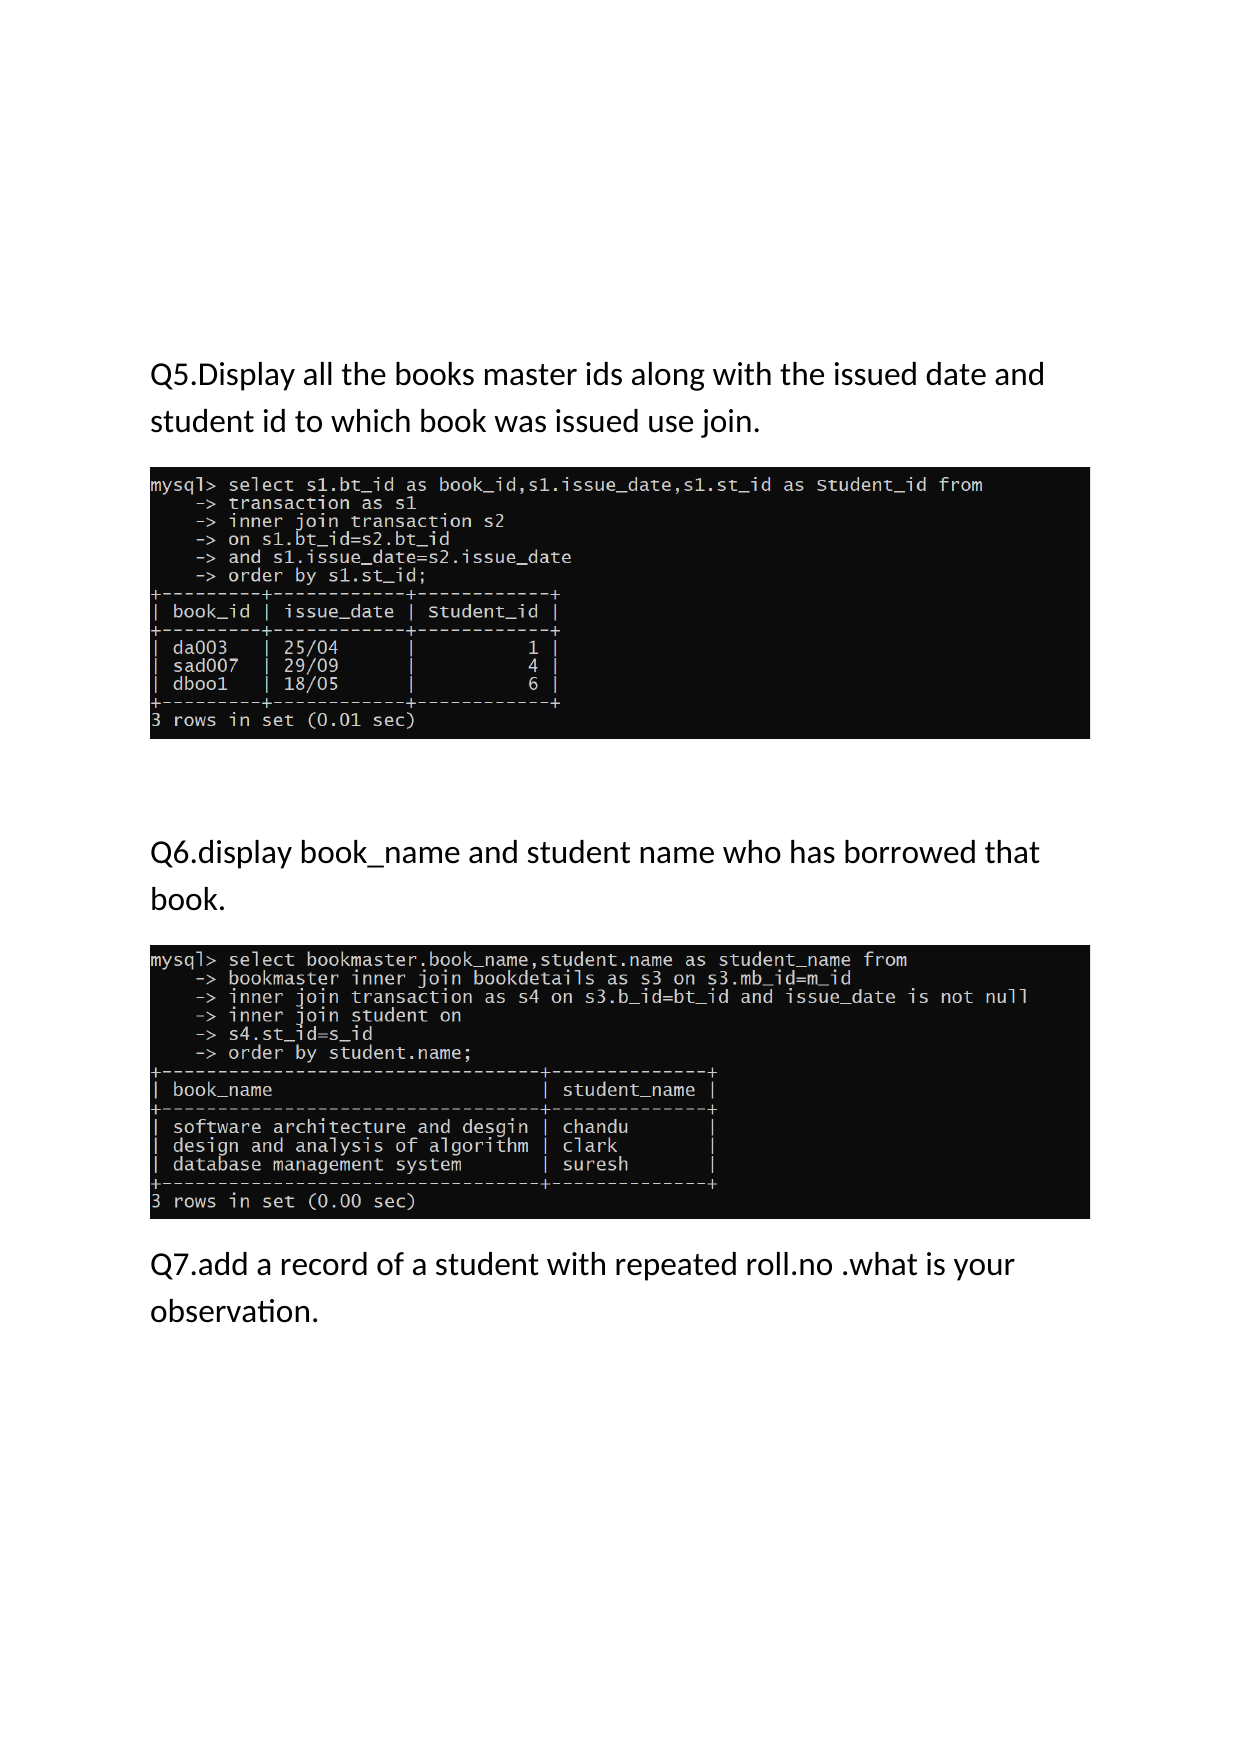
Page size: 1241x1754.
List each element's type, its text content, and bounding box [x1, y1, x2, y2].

text Q6.display book_name and student name who has borrowed that book. [150, 831, 1090, 918]
text Q5.Display all the books master ids along with the issued date and student id to which book was issued use join. [150, 353, 1090, 440]
text Q7.add a record of a student with repeated roll.no .what is your observation. [150, 1243, 1090, 1331]
picture [150, 467, 1091, 739]
picture [150, 945, 1091, 1219]
